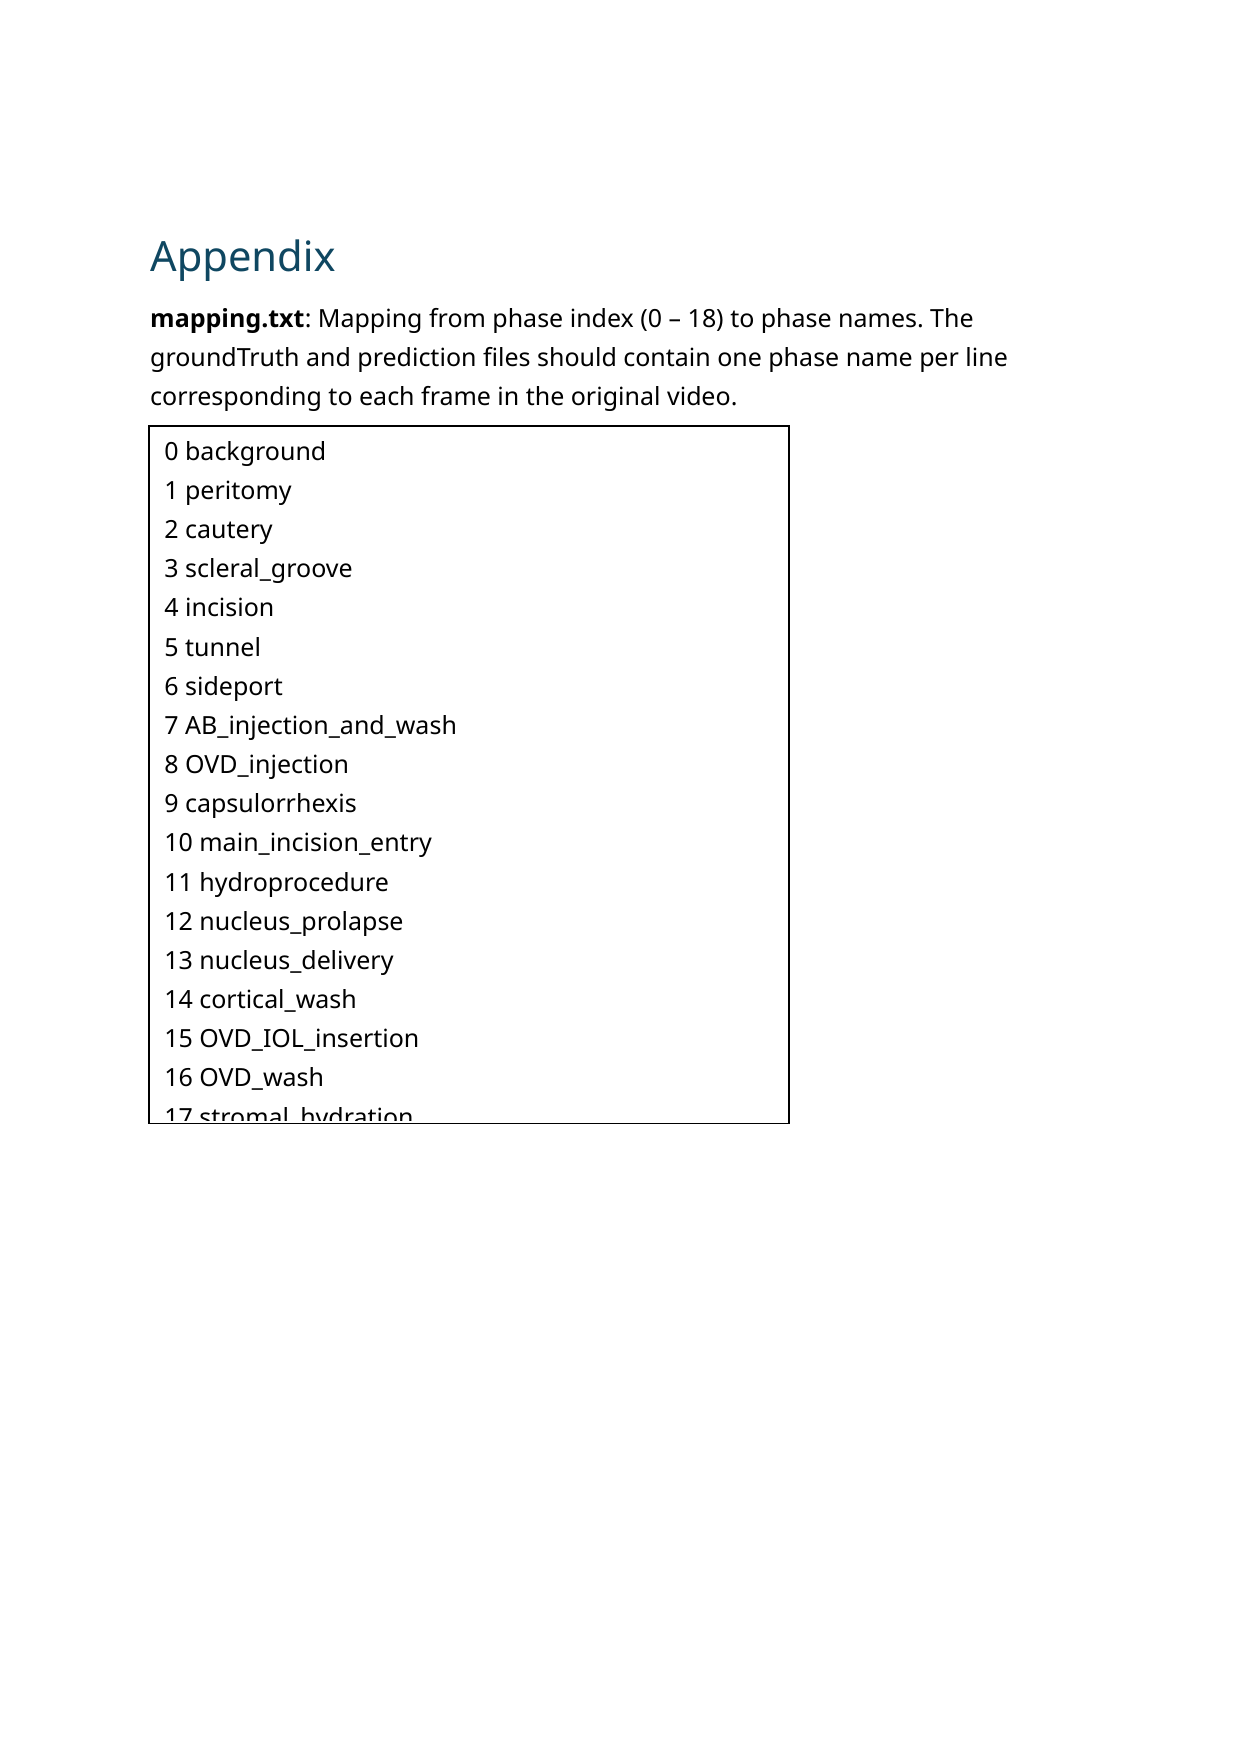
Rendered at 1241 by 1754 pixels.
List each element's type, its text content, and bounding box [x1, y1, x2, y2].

text mapping.txt: Mapping from phase index (0 – 18) to phase names. The groundTruth and prediction files should contain one phase name per line corresponding to each frame in the original video. [150, 300, 1090, 413]
subtitle Appendix [150, 227, 1090, 283]
